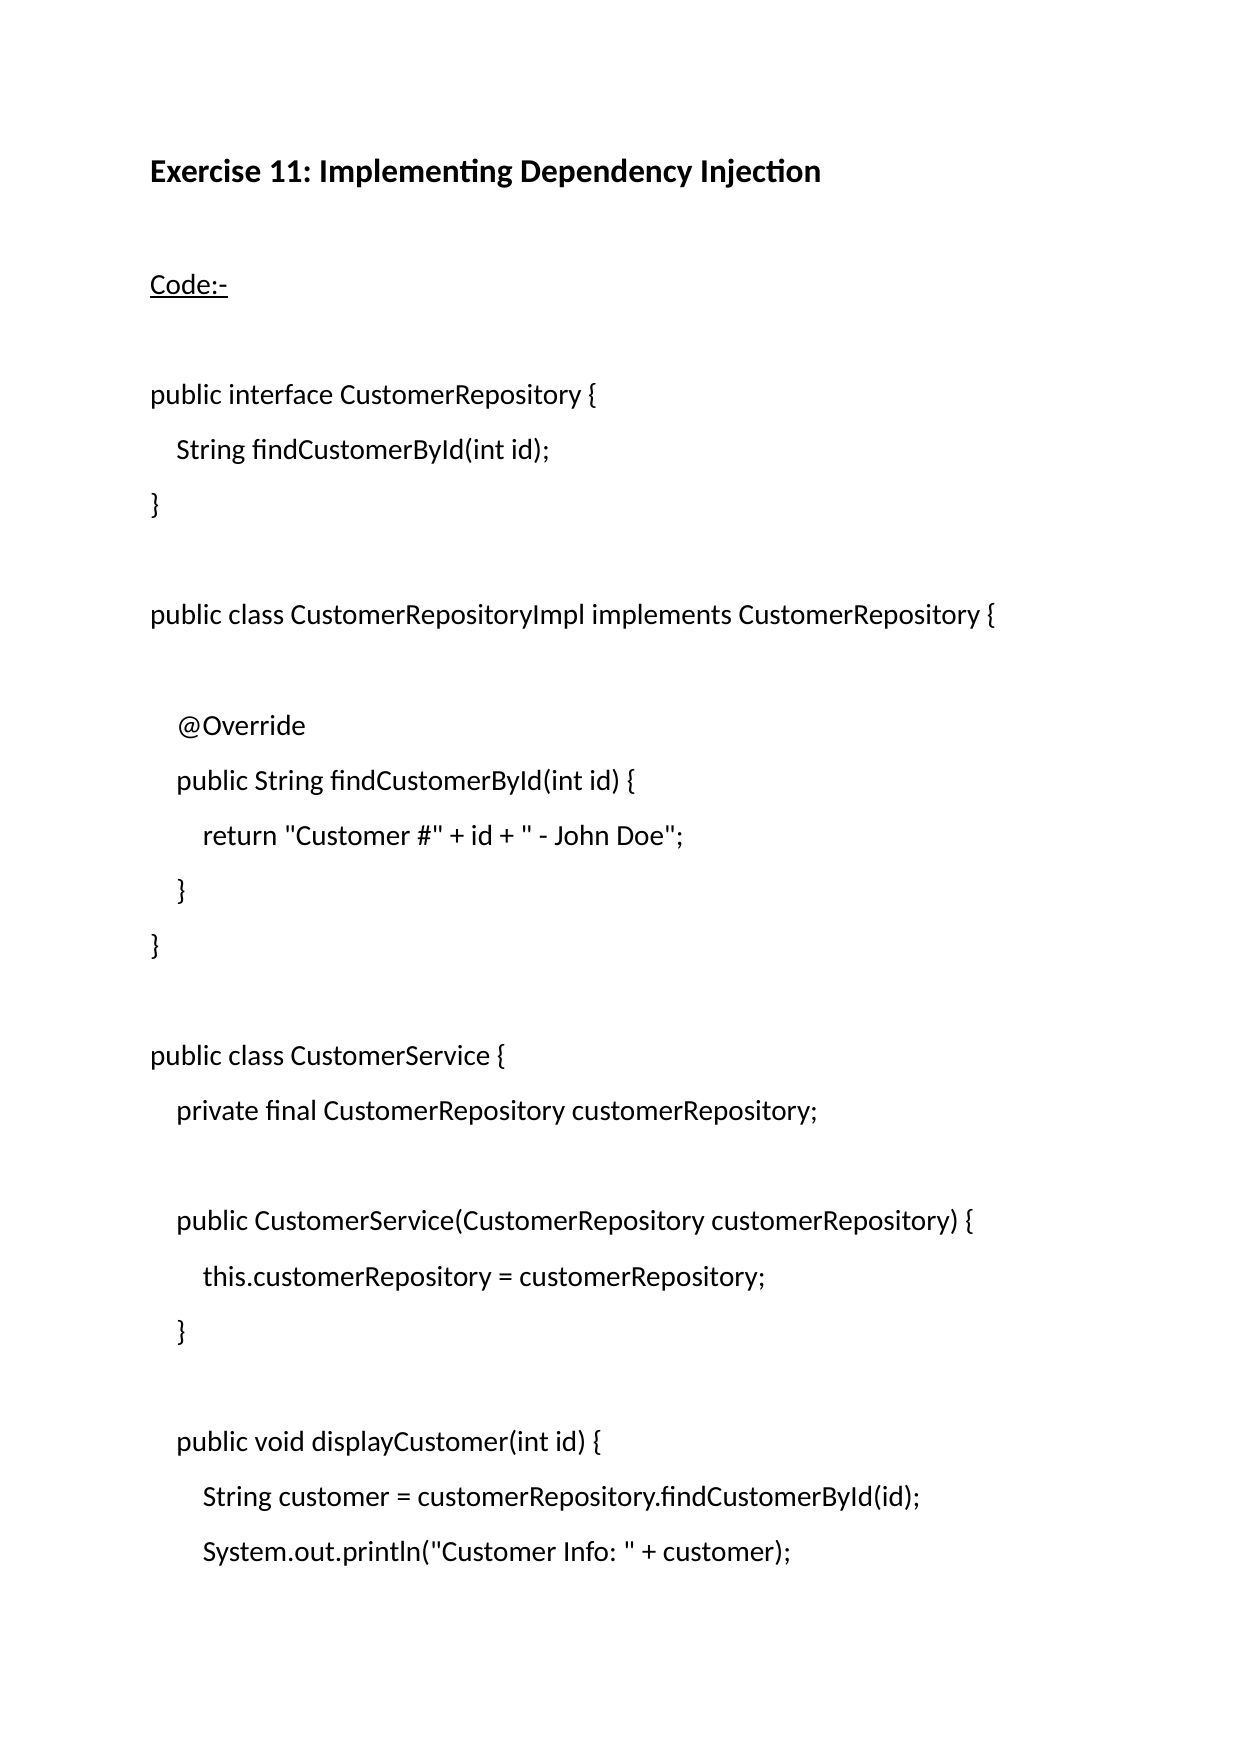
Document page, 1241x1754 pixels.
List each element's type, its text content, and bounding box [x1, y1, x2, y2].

text public class CustomerService { [150, 1037, 1090, 1073]
text this.customerRepository = customerRepository; [150, 1258, 1090, 1293]
text Code:- [150, 266, 1090, 301]
text public void displayCustomer(int id) { [150, 1423, 1090, 1458]
text public CustomerService(CustomerRepository customerRepository) { [150, 1202, 1090, 1238]
text } [150, 872, 1090, 907]
text return "Customer #" + id + " - John Doe"; [150, 817, 1090, 852]
text } [150, 927, 1090, 963]
text String findCustomerById(int id); [150, 431, 1090, 467]
text public class CustomerRepositoryImpl implements CustomerRepository { [150, 596, 1090, 632]
text Exercise 11: Implementing Dependency Injection [150, 150, 1090, 191]
text @Override [150, 707, 1090, 742]
text } [150, 1313, 1090, 1348]
text private final CustomerRepository customerRepository; [150, 1092, 1090, 1128]
text System.out.println("Customer Info: " + customer); [150, 1533, 1090, 1569]
text String customer = customerRepository.findCustomerById(id); [150, 1478, 1090, 1514]
text public interface CustomerRepository { [150, 376, 1090, 412]
text } [150, 486, 1090, 522]
text public String findCustomerById(int id) { [150, 762, 1090, 797]
